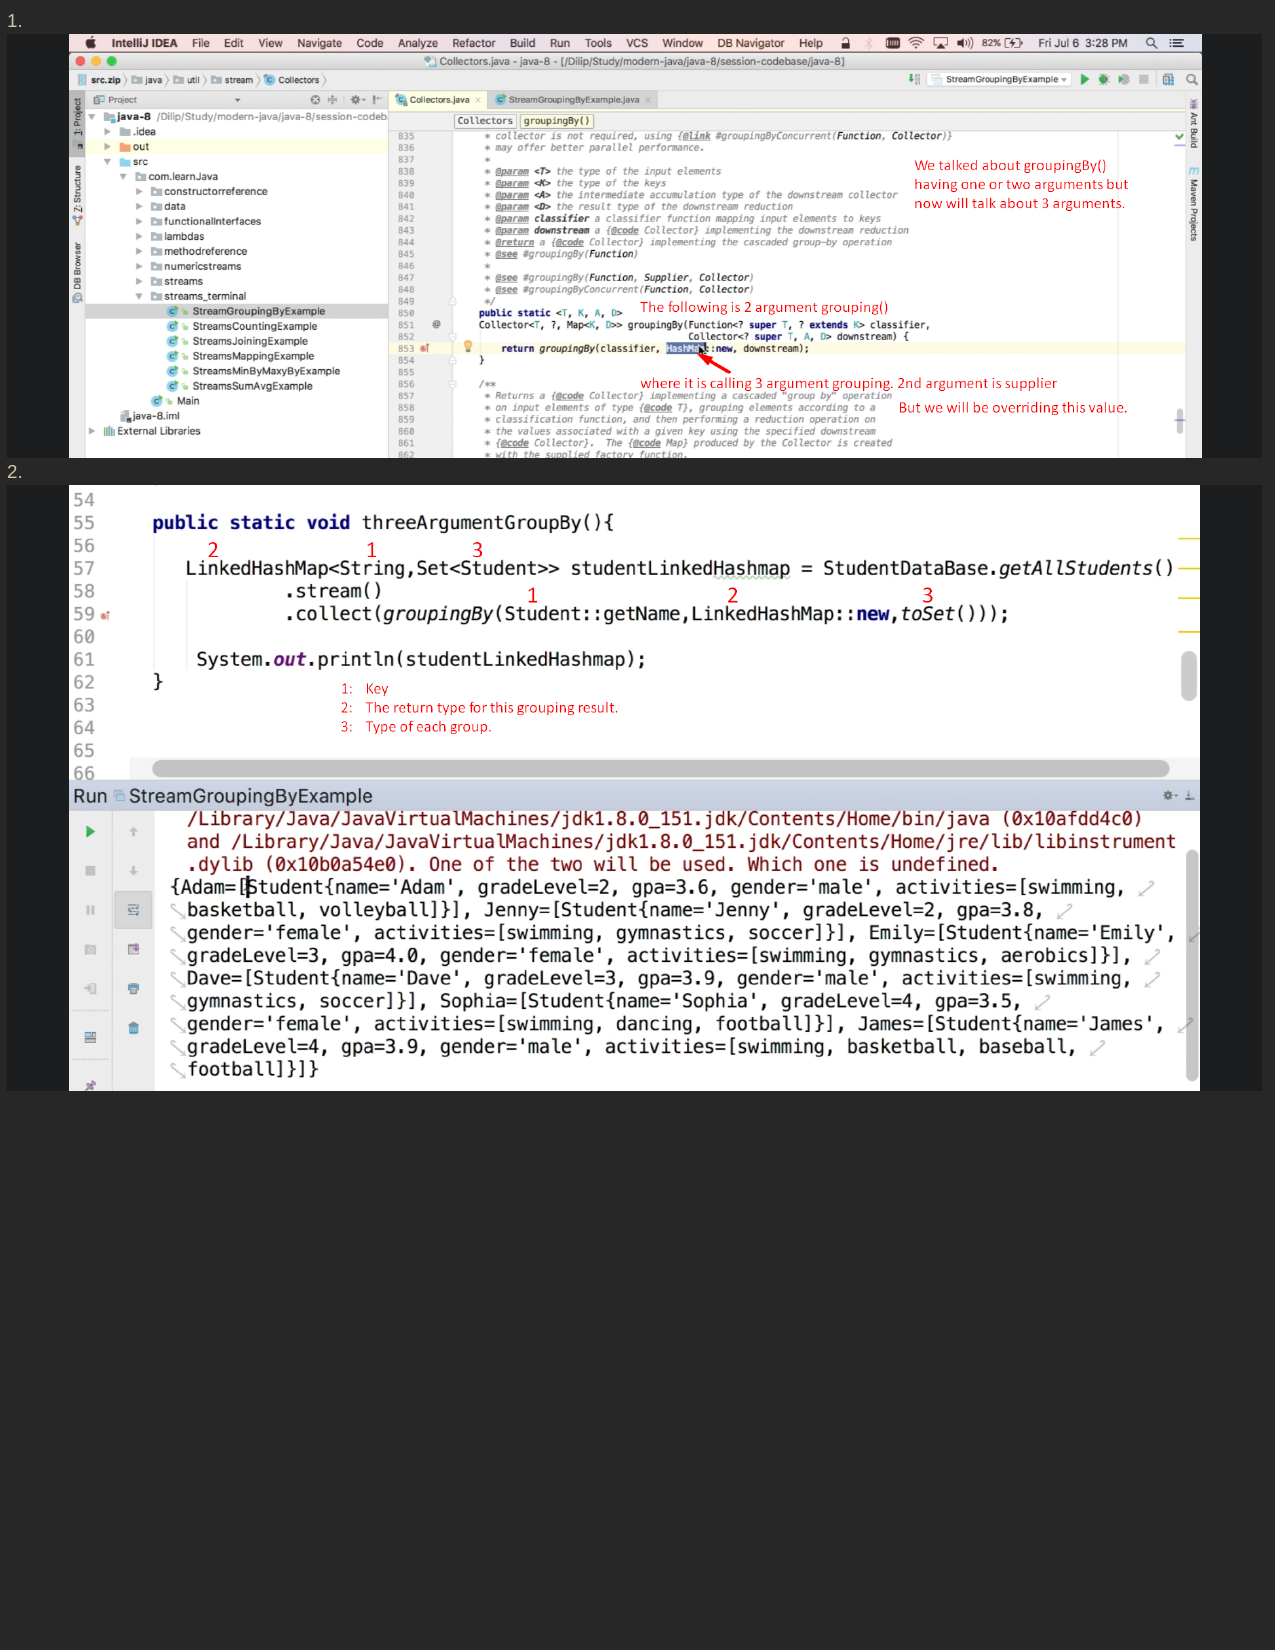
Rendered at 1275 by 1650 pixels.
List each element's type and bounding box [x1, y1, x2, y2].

picture [6, 34, 1262, 458]
picture [6, 485, 1262, 1091]
